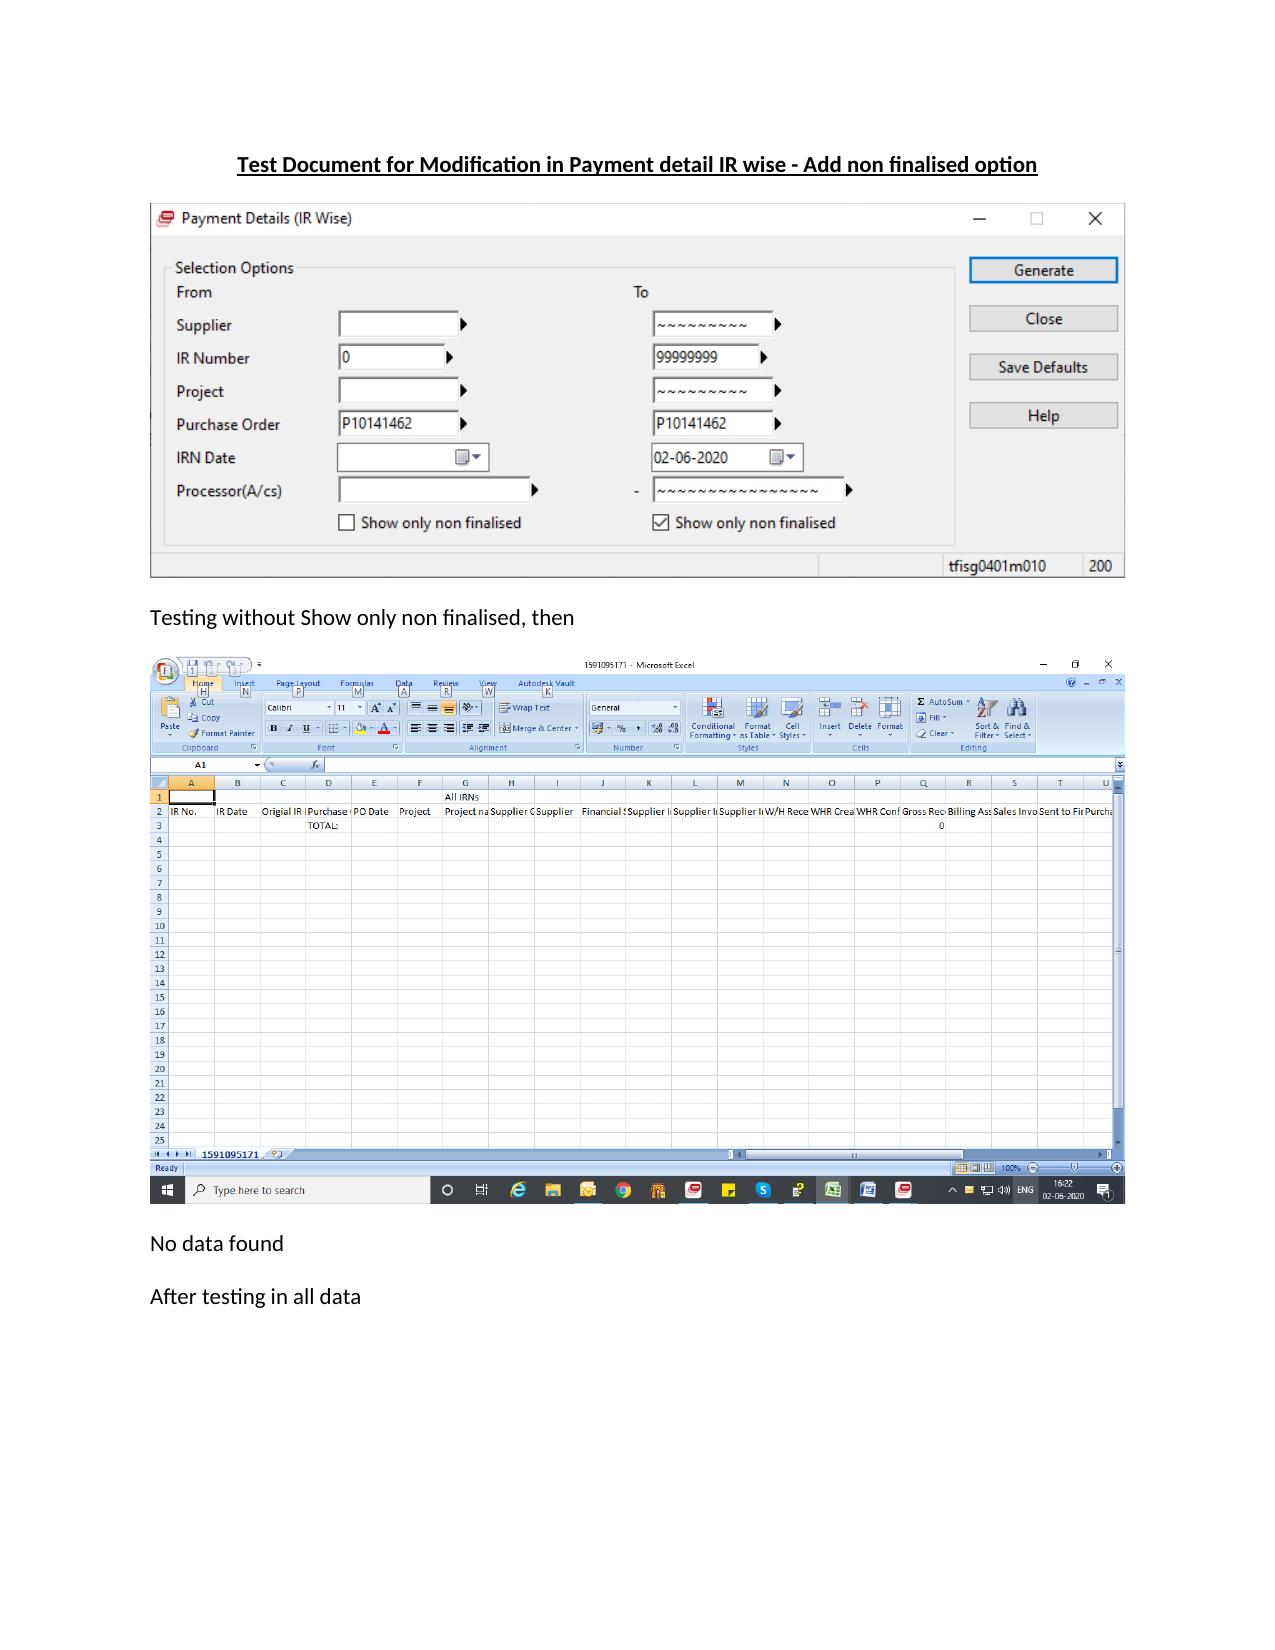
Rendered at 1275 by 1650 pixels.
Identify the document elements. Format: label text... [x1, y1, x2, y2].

text After testing in all data [150, 1282, 1125, 1310]
picture [150, 203, 1125, 578]
text Test Document for Modification in Payment detail IR wise - Add non finalised option [150, 150, 1125, 178]
picture [150, 655, 1125, 1204]
text No data found [150, 1229, 1125, 1257]
text Testing without Show only non finalised, then [150, 603, 1125, 631]
